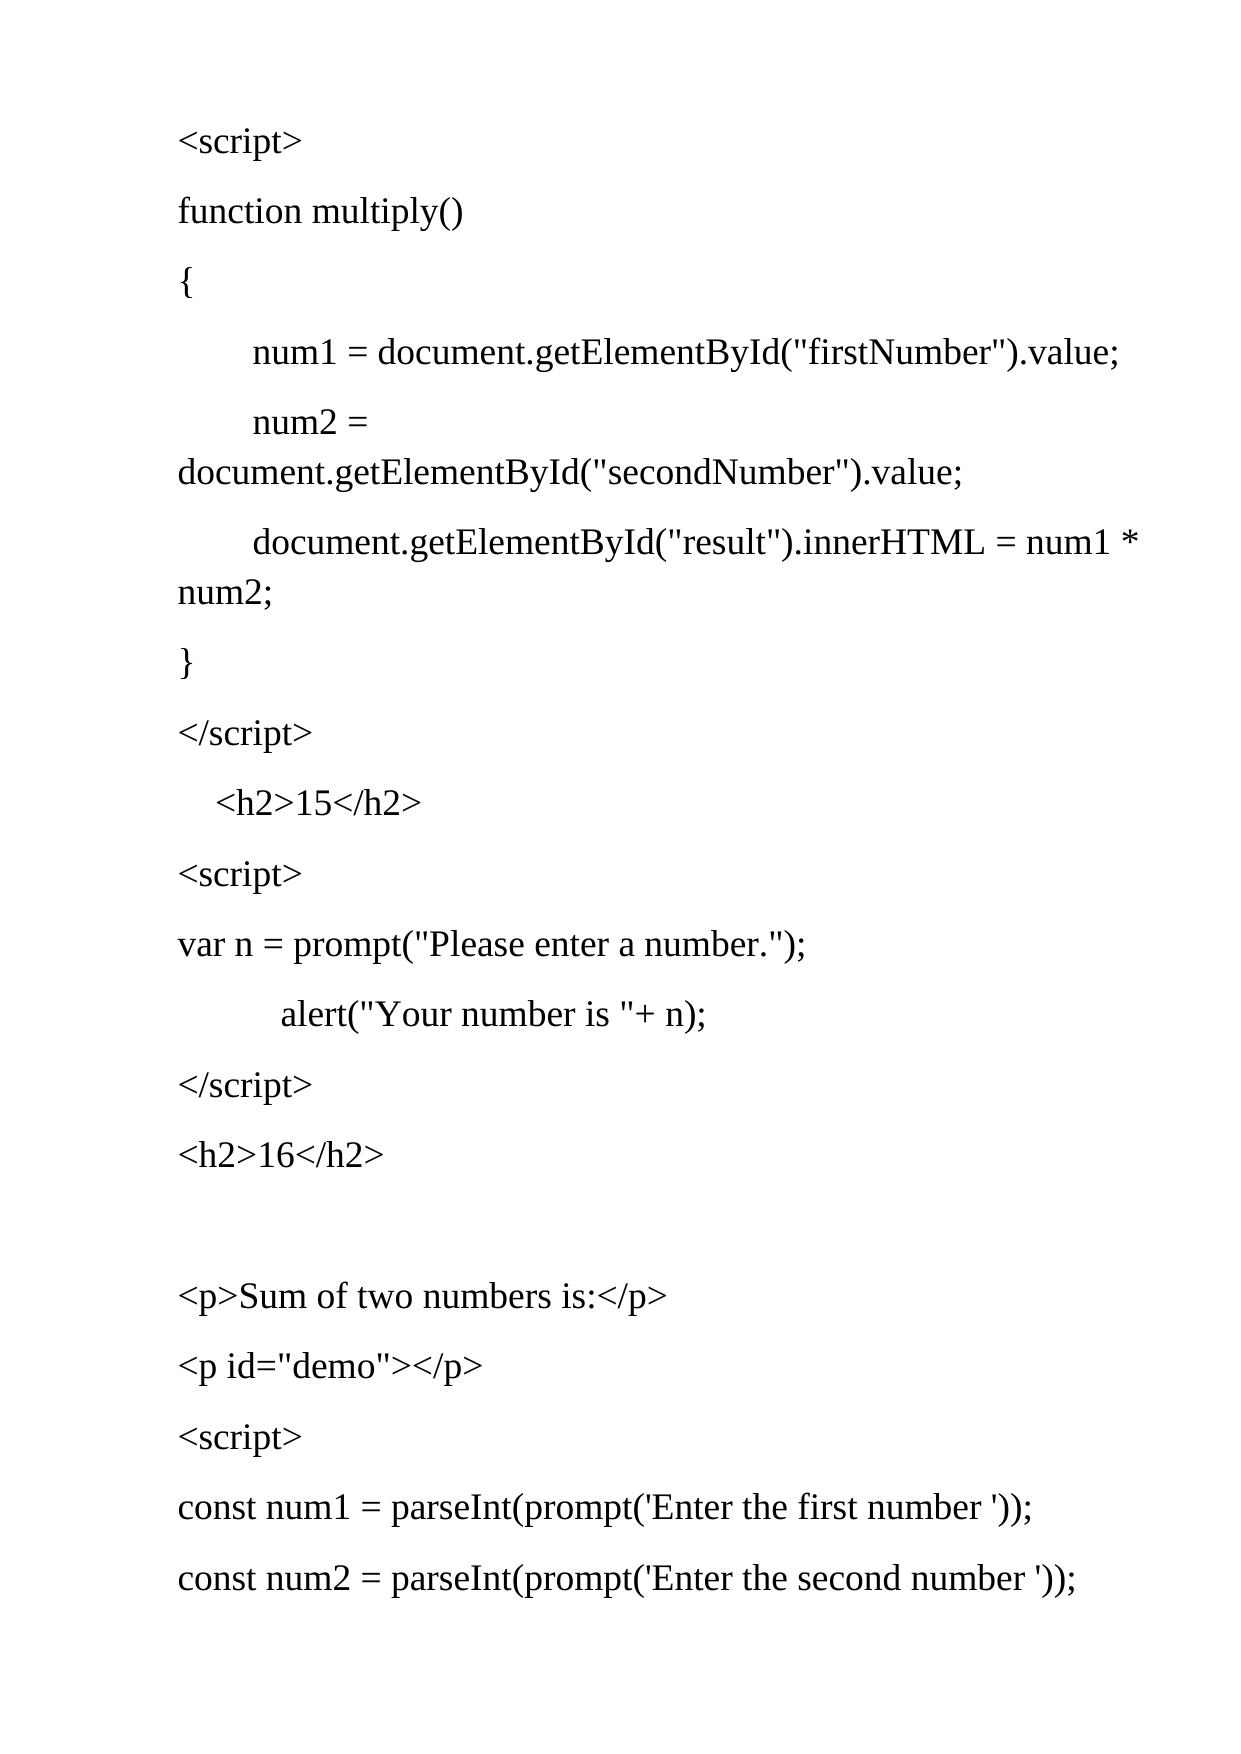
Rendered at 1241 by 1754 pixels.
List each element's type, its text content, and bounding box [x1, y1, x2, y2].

text alert("Your number is "+ n); [177, 992, 1152, 1035]
text <script> [177, 1414, 1152, 1457]
text num1 = document.getElementById("firstNumber").value; [177, 329, 1152, 372]
text num2 = document.getElementById("secondNumber").value; [177, 400, 1152, 492]
text </script> [177, 710, 1152, 753]
text const num1 = parseInt(prompt('Enter the first number ')); [177, 1485, 1152, 1528]
text <script> [177, 118, 1152, 161]
text <p>Sum of two numbers is:</p> [177, 1273, 1152, 1317]
text const num2 = parseInt(prompt('Enter the second number ')); [177, 1555, 1152, 1598]
text </script> [177, 1062, 1152, 1105]
text <h2>16</h2> [177, 1133, 1152, 1176]
text document.getElementById("result").innerHTML = num1 * num2; [177, 520, 1152, 612]
text } [177, 640, 1152, 683]
text <script> [177, 851, 1152, 894]
text <h2>15</h2> [177, 781, 1152, 824]
text function multiply() [177, 188, 1152, 232]
text { [177, 259, 1152, 302]
text <p id="demo"></p> [177, 1344, 1152, 1387]
text var n = prompt("Please enter a number."); [177, 921, 1152, 964]
